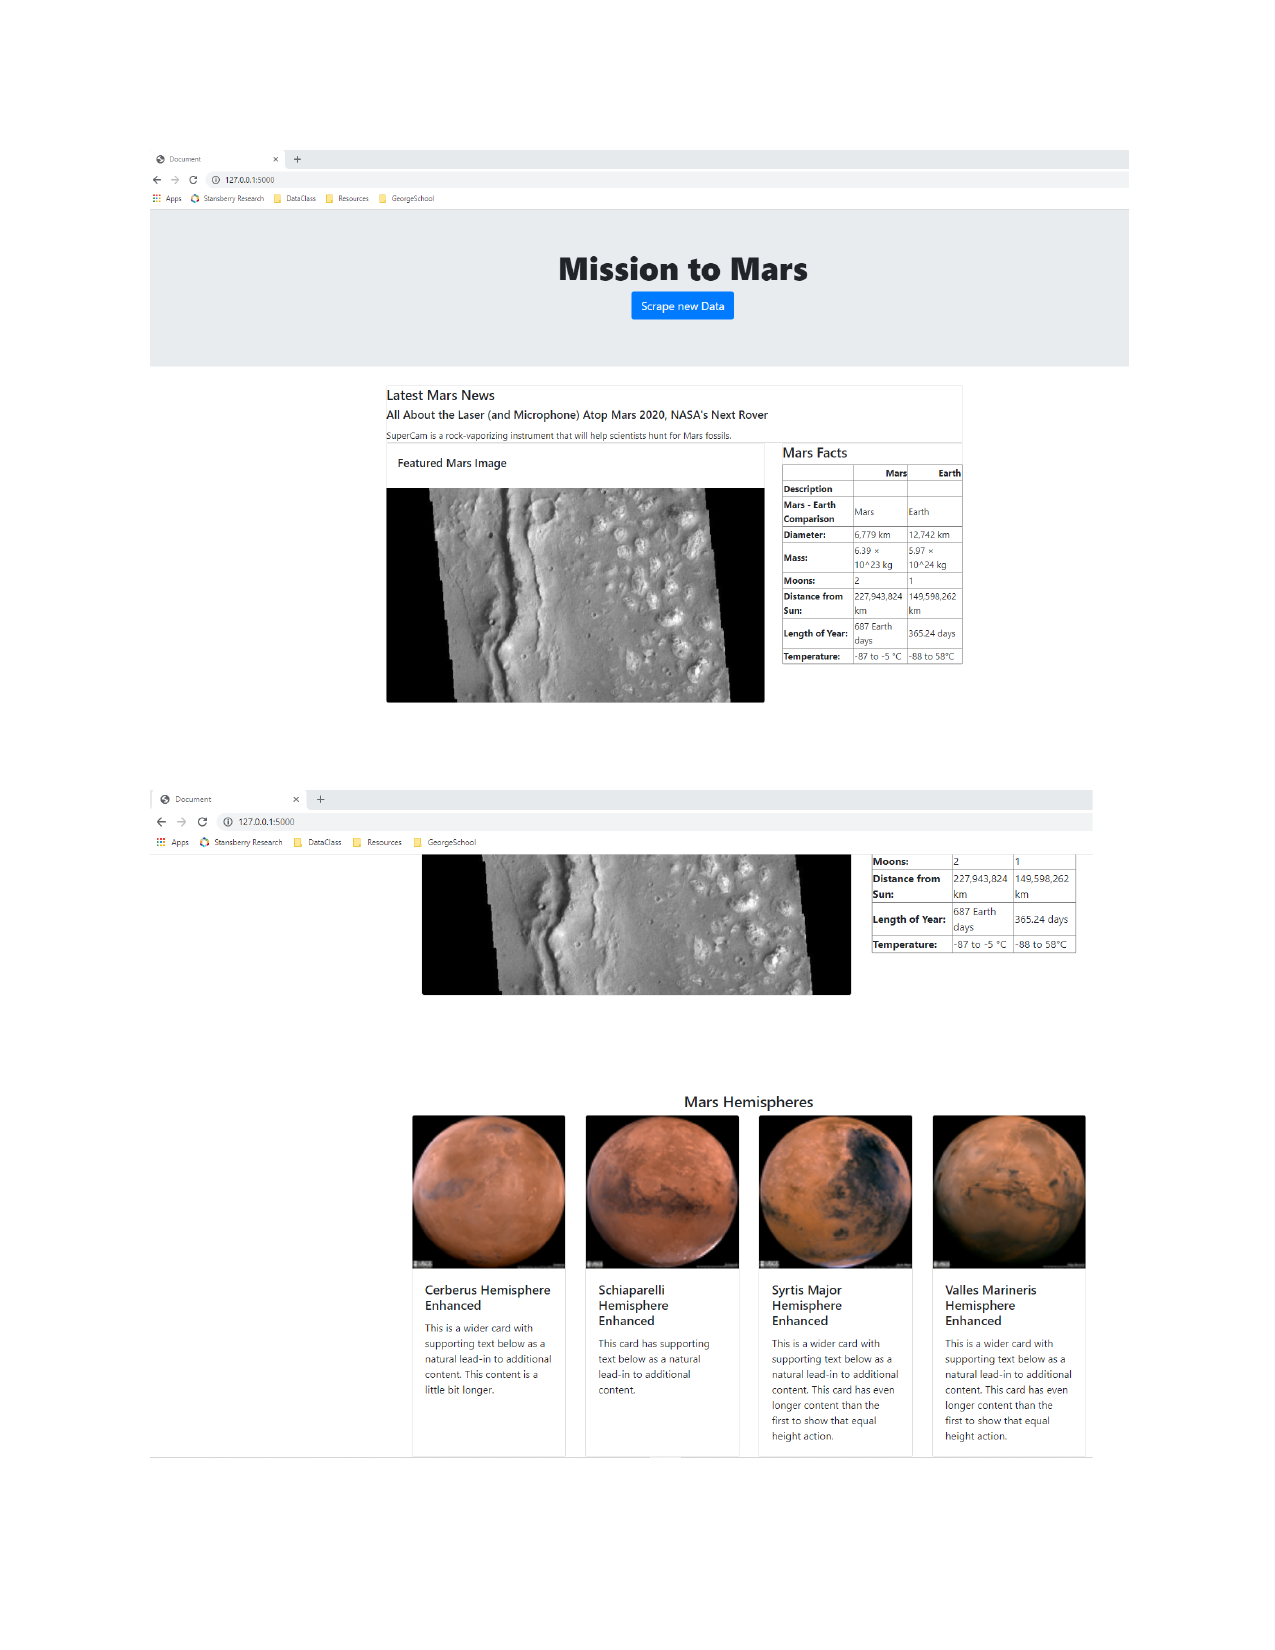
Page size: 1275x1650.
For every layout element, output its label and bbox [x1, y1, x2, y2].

picture [150, 790, 1093, 1458]
picture [150, 150, 1129, 725]
